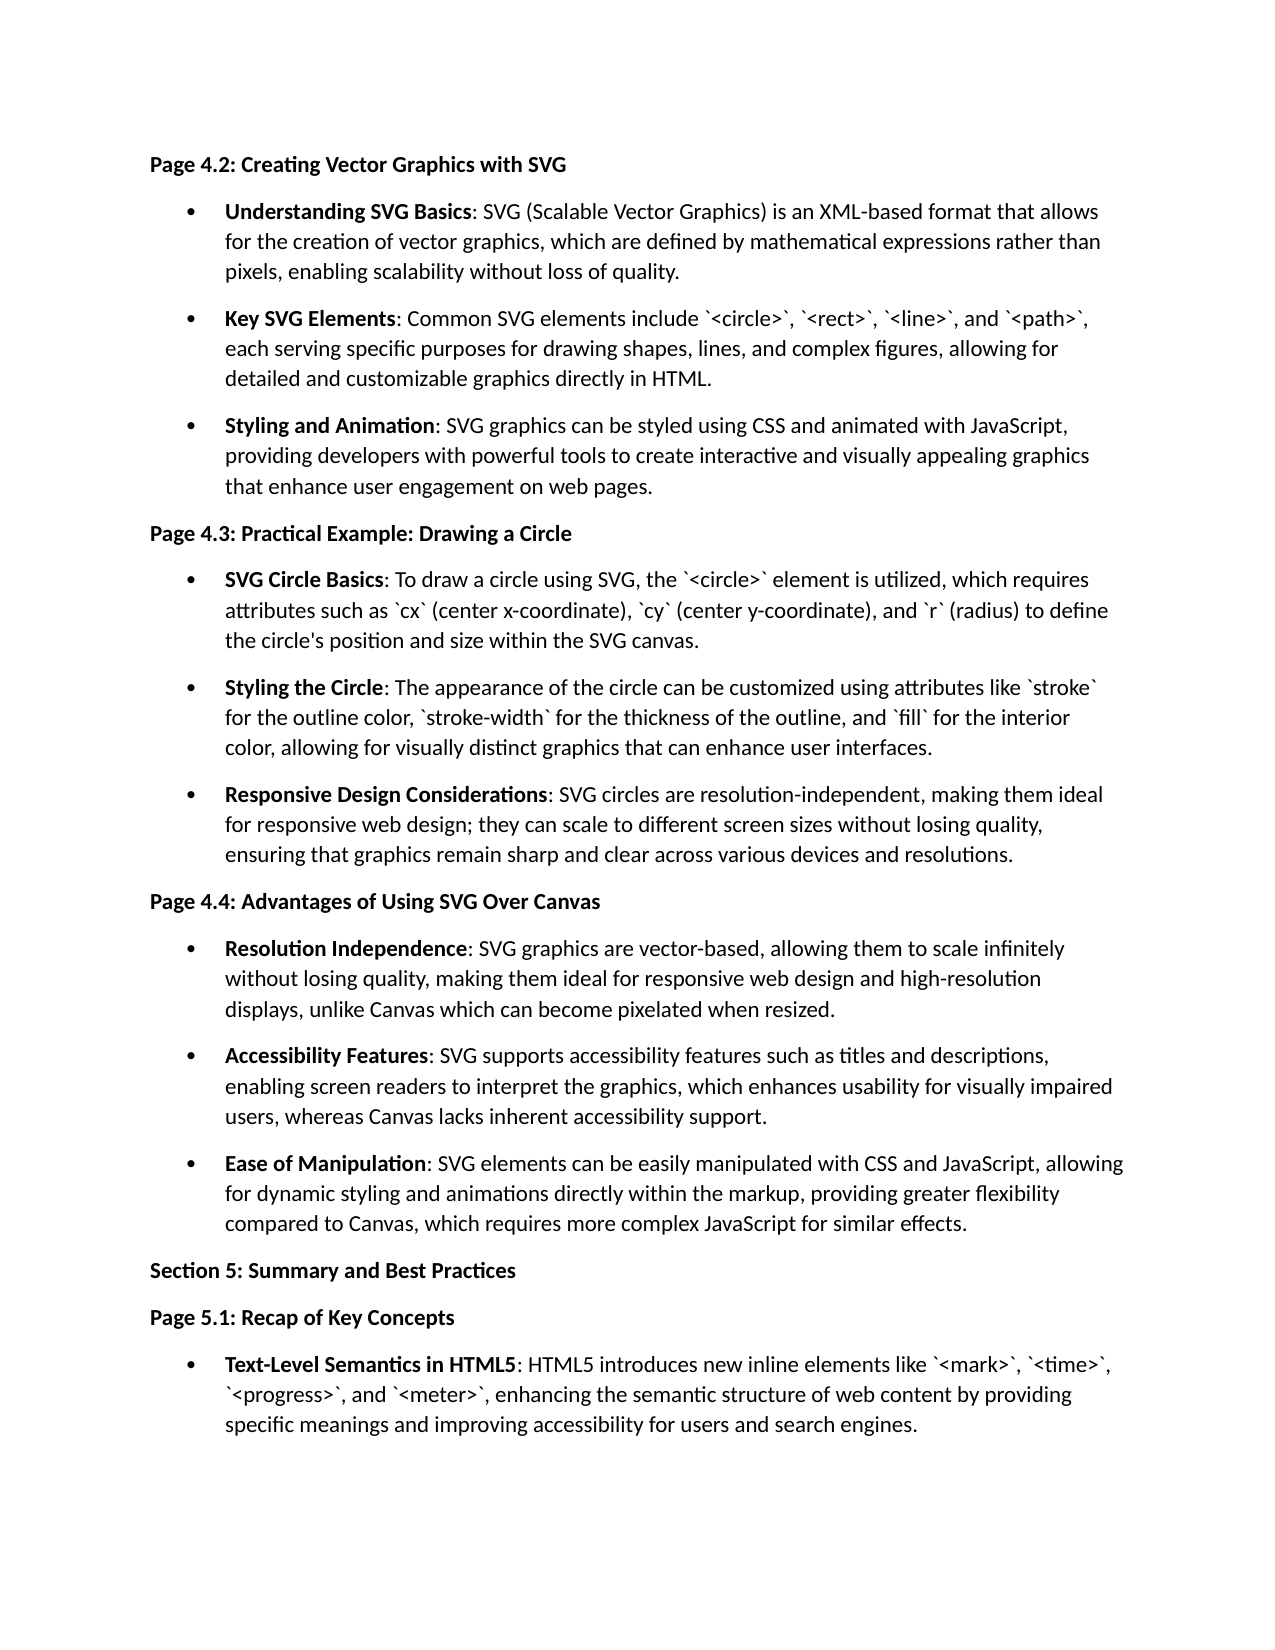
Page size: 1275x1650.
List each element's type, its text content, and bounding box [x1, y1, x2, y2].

list Key SVG Elements: Common SVG elements include `<circle>`, `<rect>`, `<line>`, and `<path>`, each serving specific purposes for drawing shapes, lines, and complex figures, allowing for detailed and customizable graphics directly in HTML. [187, 304, 1125, 393]
list Ease of Manipulation: SVG elements can be easily manipulated with CSS and JavaScript, allowing for dynamic styling and animations directly within the markup, providing greater flexibility compared to Canvas, which requires more complex JavaScript for similar effects. [187, 1149, 1125, 1237]
list Styling the Circle: The appearance of the circle can be customized using attributes like `stroke` for the outline color, `stroke-width` for the thickness of the outline, and `fill` for the interior color, allowing for visually distinct graphics that can enhance user interfaces. [187, 673, 1125, 761]
list Text-Level Semantics in HTML5: HTML5 introduces new inline elements like `<mark>`, `<time>`, `<progress>`, and `<meter>`, enhancing the semantic structure of web content by providing specific meanings and improving accessibility for users and search engines. [187, 1350, 1125, 1438]
list Responsive Design Considerations: SVG circles are resolution-independent, making them ideal for responsive web design; they can scale to different screen sizes without losing quality, ensuring that graphics remain sharp and clear across various devices and resolutions. [187, 780, 1125, 869]
text Page 4.2: Creating Vector Graphics with SVG [150, 150, 1125, 178]
list Accessibility Features: SVG supports accessibility features such as titles and descriptions, enabling screen readers to interpret the graphics, which enhances usability for visually impaired users, whereas Canvas lacks inherent accessibility support. [187, 1042, 1125, 1130]
list Understanding SVG Basics: SVG (Scalable Vector Graphics) is an XML-based format that allows for the creation of vector graphics, which are defined by mathematical expressions rather than pixels, enabling scalability without loss of quality. [187, 197, 1125, 285]
list Resolution Independence: SVG graphics are vector-based, allowing them to scale infinitely without losing quality, making them ideal for responsive web design and high-resolution displays, unlike Canvas which can become pixelated when resized. [187, 934, 1125, 1023]
text Section 5: Summary and Best Practices [150, 1256, 1125, 1284]
list SVG Circle Basics: To draw a circle using SVG, the `<circle>` element is utilized, which requires attributes such as `cx` (center x-coordinate), `cy` (center y-coordinate), and `r` (radius) to define the circle's position and size within the SVG canvas. [187, 566, 1125, 654]
text Page 4.3: Practical Example: Drawing a Circle [150, 519, 1125, 547]
text Page 4.4: Advantages of Using SVG Over Canvas [150, 887, 1125, 916]
text Page 5.1: Recap of Key Concepts [150, 1303, 1125, 1331]
list Styling and Animation: SVG graphics can be styled using CSS and animated with JavaScript, providing developers with powerful tools to create interactive and visually appealing graphics that enhance user engagement on web pages. [187, 411, 1125, 500]
